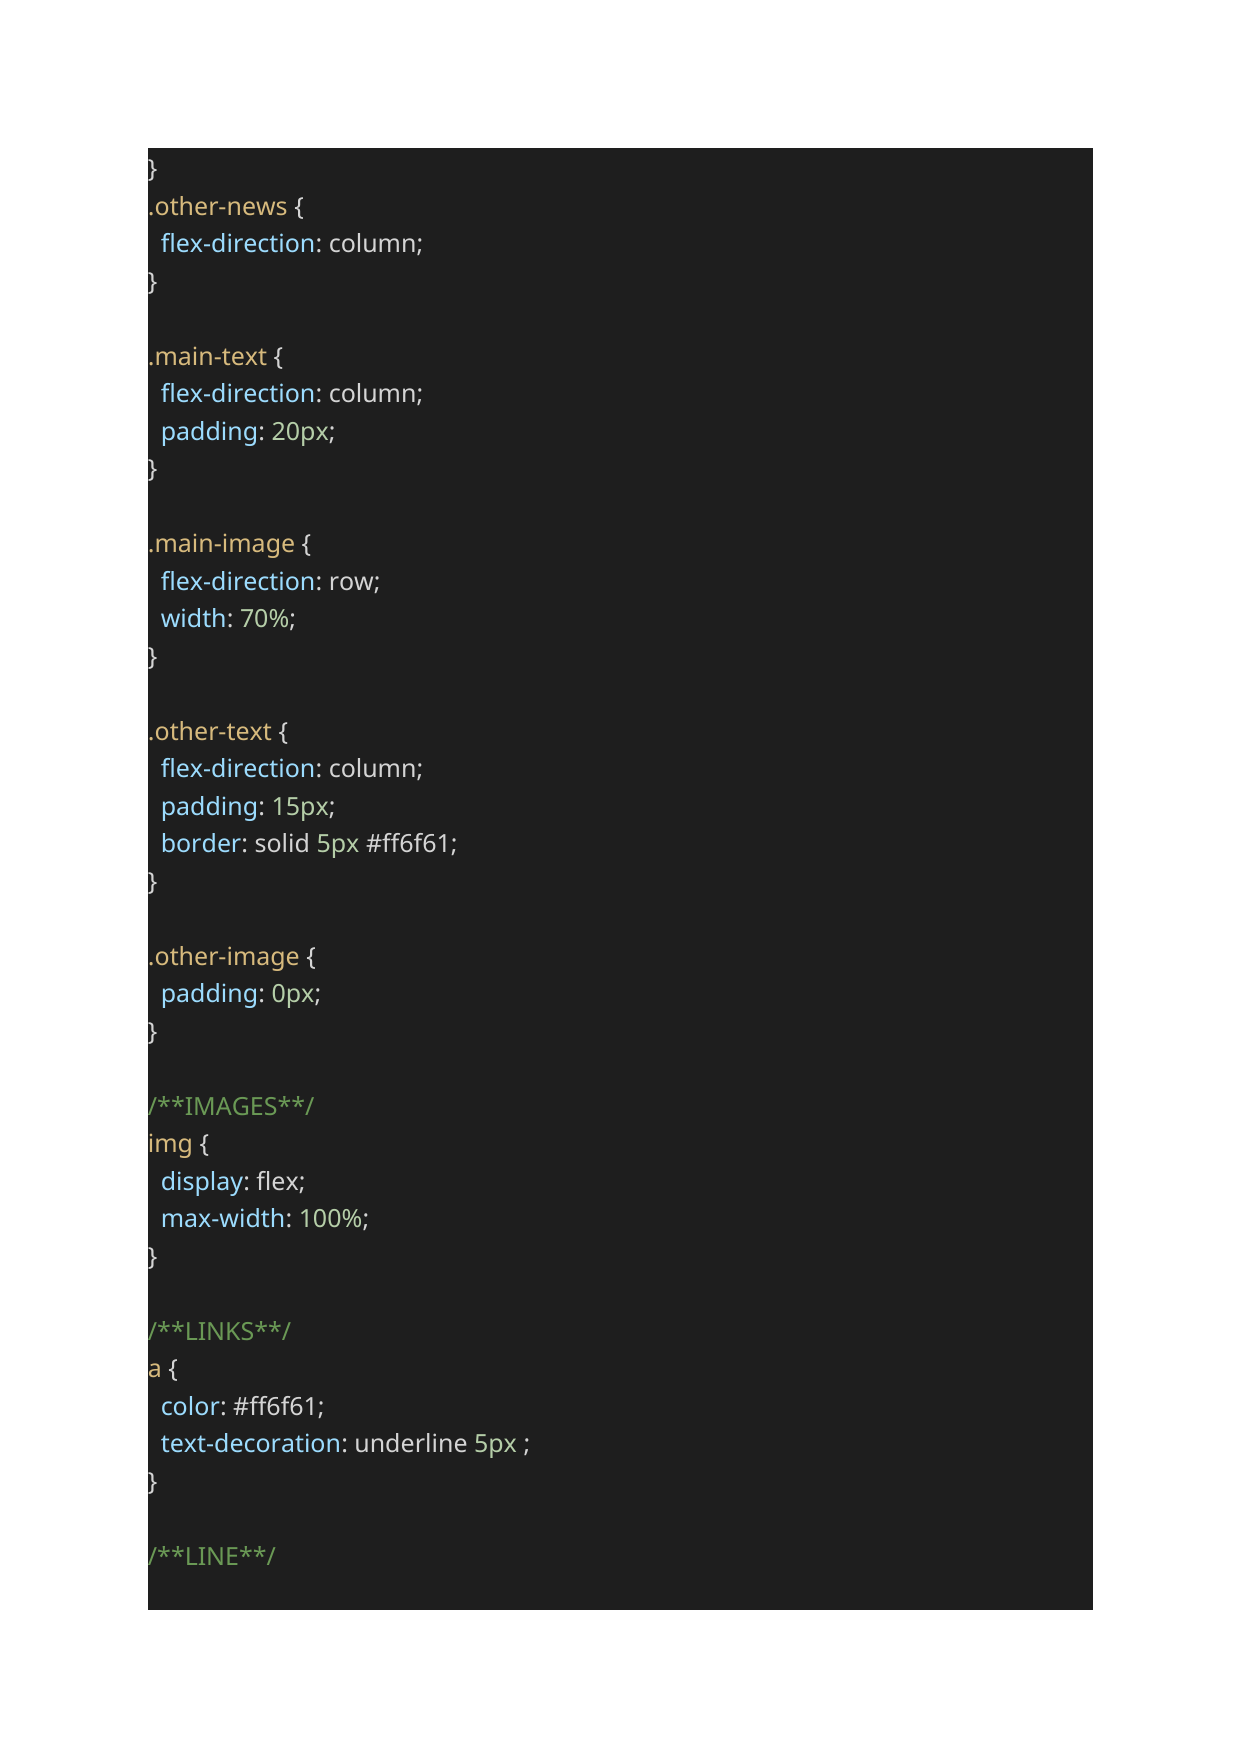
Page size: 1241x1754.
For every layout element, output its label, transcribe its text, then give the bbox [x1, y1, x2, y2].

text flex-direction: row; [148, 560, 1093, 598]
text /**LINE**/ [148, 1535, 1093, 1573]
text padding: 0px; [148, 973, 1093, 1010]
text padding: 20px; [148, 410, 1093, 448]
text } [148, 1235, 1093, 1273]
text .other-image { [148, 935, 1093, 973]
text flex-direction: column; [148, 748, 1093, 785]
text } [148, 635, 1093, 673]
text .other-news { [148, 185, 1093, 223]
text .main-text { [148, 335, 1093, 373]
text .main-image { [148, 523, 1093, 560]
text display: flex; [148, 1160, 1093, 1198]
text /**LINKS**/ [148, 1310, 1093, 1348]
text color: #ff6f61; [148, 1385, 1093, 1423]
text } [148, 860, 1093, 898]
text padding: 15px; [148, 785, 1093, 823]
text } [148, 260, 1093, 298]
text } [148, 148, 1093, 185]
text flex-direction: column; [148, 373, 1093, 410]
text flex-direction: column; [148, 223, 1093, 260]
text img { [148, 1123, 1093, 1160]
text max-width: 100%; [148, 1198, 1093, 1235]
text .other-text { [148, 710, 1093, 748]
text /**IMAGES**/ [148, 1085, 1093, 1123]
text width: 70%; [148, 598, 1093, 635]
text border: solid 5px #ff6f61; [148, 823, 1093, 860]
text a { [148, 1348, 1093, 1385]
text } [148, 1010, 1093, 1048]
text text-decoration: underline 5px ; [148, 1423, 1093, 1460]
text } [148, 448, 1093, 485]
text } [148, 1460, 1093, 1498]
